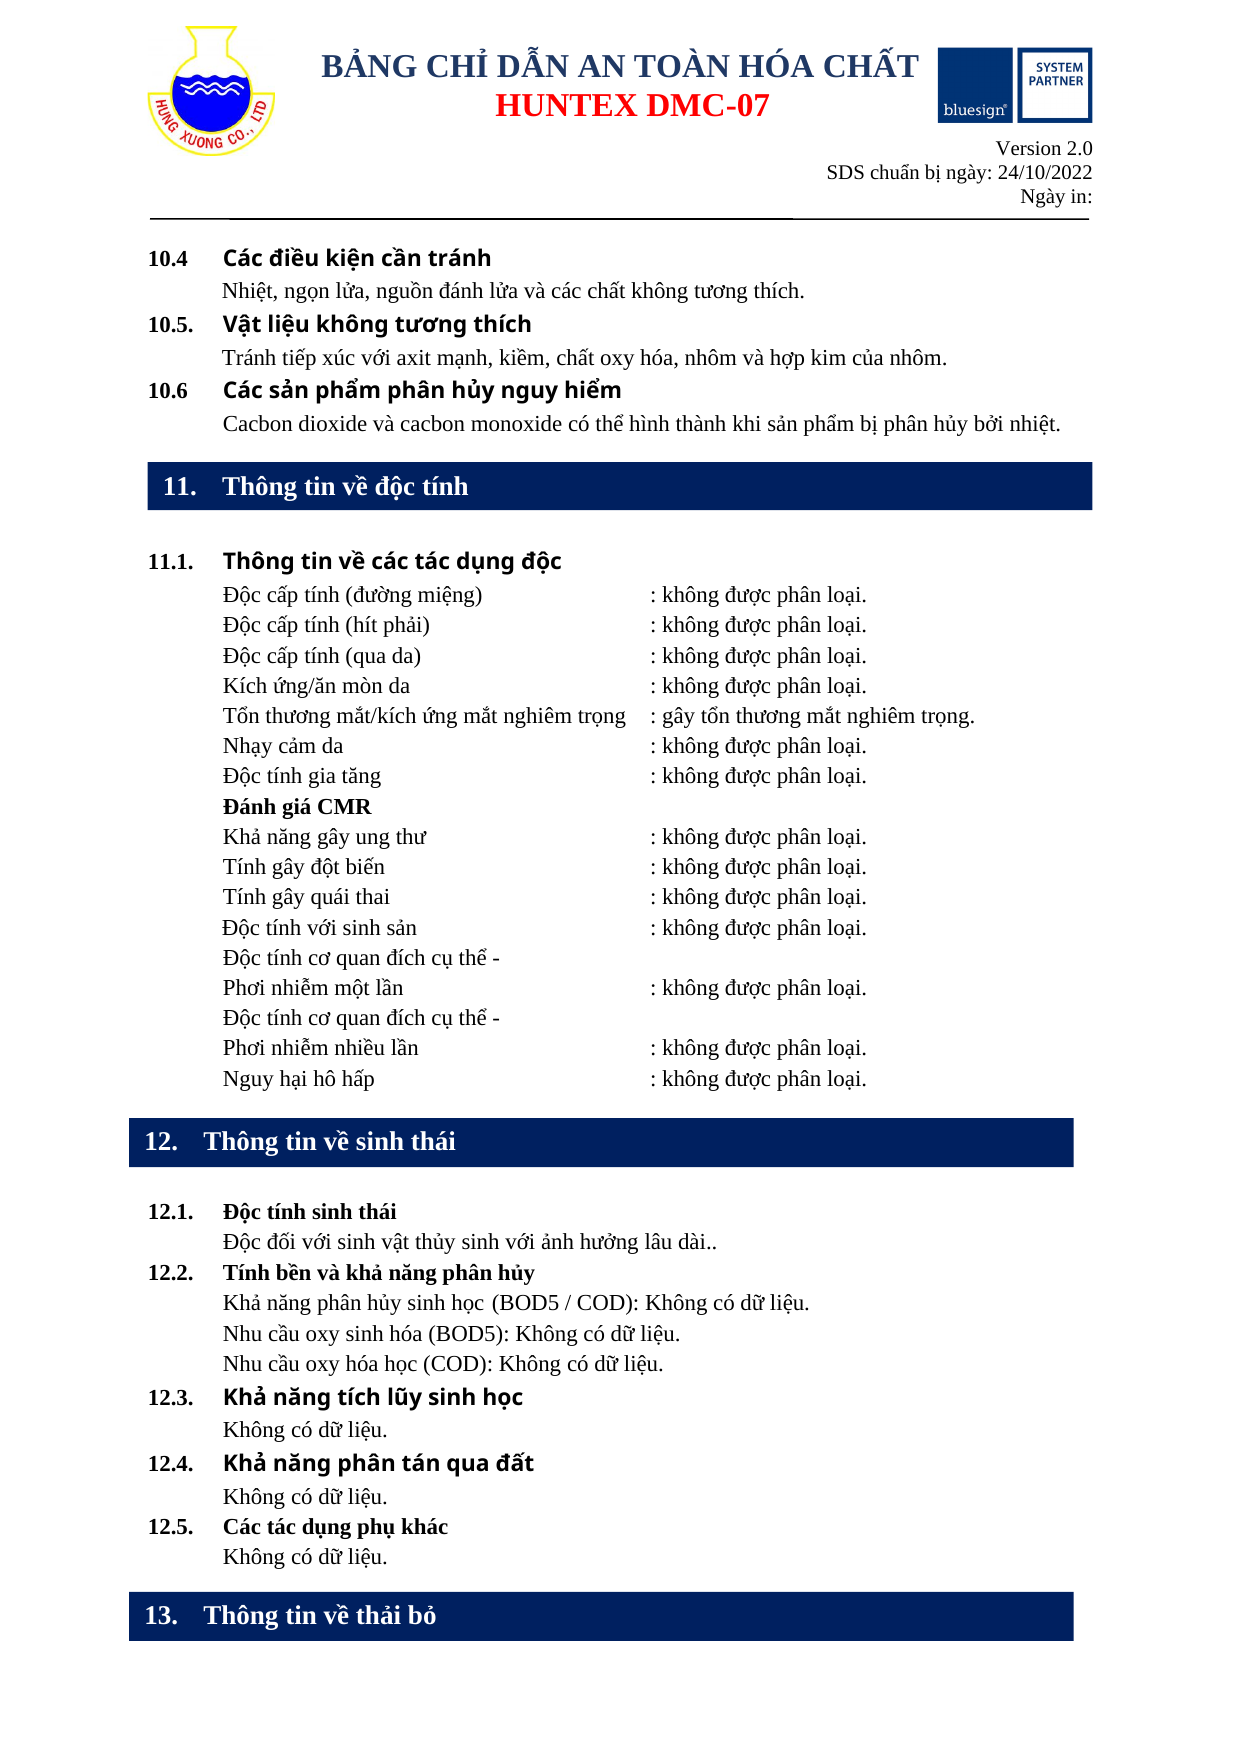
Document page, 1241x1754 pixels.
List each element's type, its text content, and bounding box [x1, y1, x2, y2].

text Độc tính gia tăng : không được phân loại. [148, 762, 1092, 789]
text Nhu cầu oxy hóa học (COD): Không có dữ liệu. [222, 1350, 1092, 1377]
text Khả năng gây ung thư : không được phân loại. [148, 823, 1092, 849]
text Độc tính cơ quan đích cụ thể - [148, 1004, 1092, 1031]
text 12.3. Khả năng tích lũy sinh học [148, 1381, 1092, 1412]
text 12.4. Khả năng phân tán qua đất [148, 1447, 1092, 1478]
text Nhạy cảm da : không được phân loại. [148, 732, 1092, 759]
text Khả năng phân hủy sinh học (BOD5 / COD): Không có dữ liệu. [148, 1289, 1092, 1315]
text Nhiệt, ngọn lửa, nguồn đánh lửa và các chất không tương thích. [148, 277, 1092, 304]
text 10.5. Vật liệu không tương thích [148, 308, 1092, 339]
text Tính gây quái thai : không được phân loại. [148, 883, 1092, 910]
text Phơi nhiễm một lần : không được phân loại. [148, 974, 1092, 1000]
text Không có dữ liệu. [148, 1543, 1092, 1569]
text 10.4 Các điều kiện cần tránh [148, 242, 1092, 273]
text 11.1. Thông tin về các tác dụng độc [148, 545, 1092, 577]
text Tổn thương mắt/kích ứng mắt nghiêm trọng : gây tổn thương mắt nghiêm trọng. [148, 702, 1092, 728]
text Tính gây đột biến : không được phân loại. [148, 853, 1092, 879]
text Nhu cầu oxy sinh hóa (BOD5): Không có dữ liệu. [148, 1320, 1092, 1347]
text Độc tính với sinh sản : không được phân loại. [222, 913, 1092, 940]
text Độc cấp tính (đường miệng) : không được phân loại. [148, 581, 1092, 608]
text Đánh giá CMR [148, 793, 1092, 819]
text Cacbon dioxide và cacbon monoxide có thể hình thành khi sản phẩm bị phân hủy bởi nhiệt. [223, 410, 1092, 436]
text Kích ứng/ăn mòn da : không được phân loại. [223, 672, 1092, 698]
text Độc đối với sinh vật thủy sinh với ảnh hưởng lâu dài.. [148, 1228, 1092, 1255]
text 12.5. Các tác dụng phụ khác [148, 1513, 1092, 1539]
text Không có dữ liệu. [148, 1483, 1092, 1509]
text Nguy hại hô hấp : không được phân loại. [148, 1064, 1092, 1091]
text Tránh tiếp xúc với axit mạnh, kiềm, chất oxy hóa, nhôm và hợp kim của nhôm. [222, 344, 1092, 370]
text Độc tính cơ quan đích cụ thể - [148, 944, 1092, 970]
text Không có dữ liệu. [148, 1417, 1092, 1443]
text Độc cấp tính (hít phải) : không được phân loại. [148, 611, 1092, 638]
text Độc cấp tính (qua da) : không được phân loại. [148, 642, 1092, 668]
text 10.6 Các sản phẩm phân hủy nguy hiểm [148, 374, 1092, 405]
picture [147, 26, 275, 156]
text Phơi nhiễm nhiều lần : không được phân loại. [148, 1034, 1092, 1061]
text 12.1. Độc tính sinh thái [148, 1198, 1092, 1224]
picture [937, 45, 1093, 125]
text 12.2. Tính bền và khả năng phân hủy [148, 1259, 1092, 1285]
